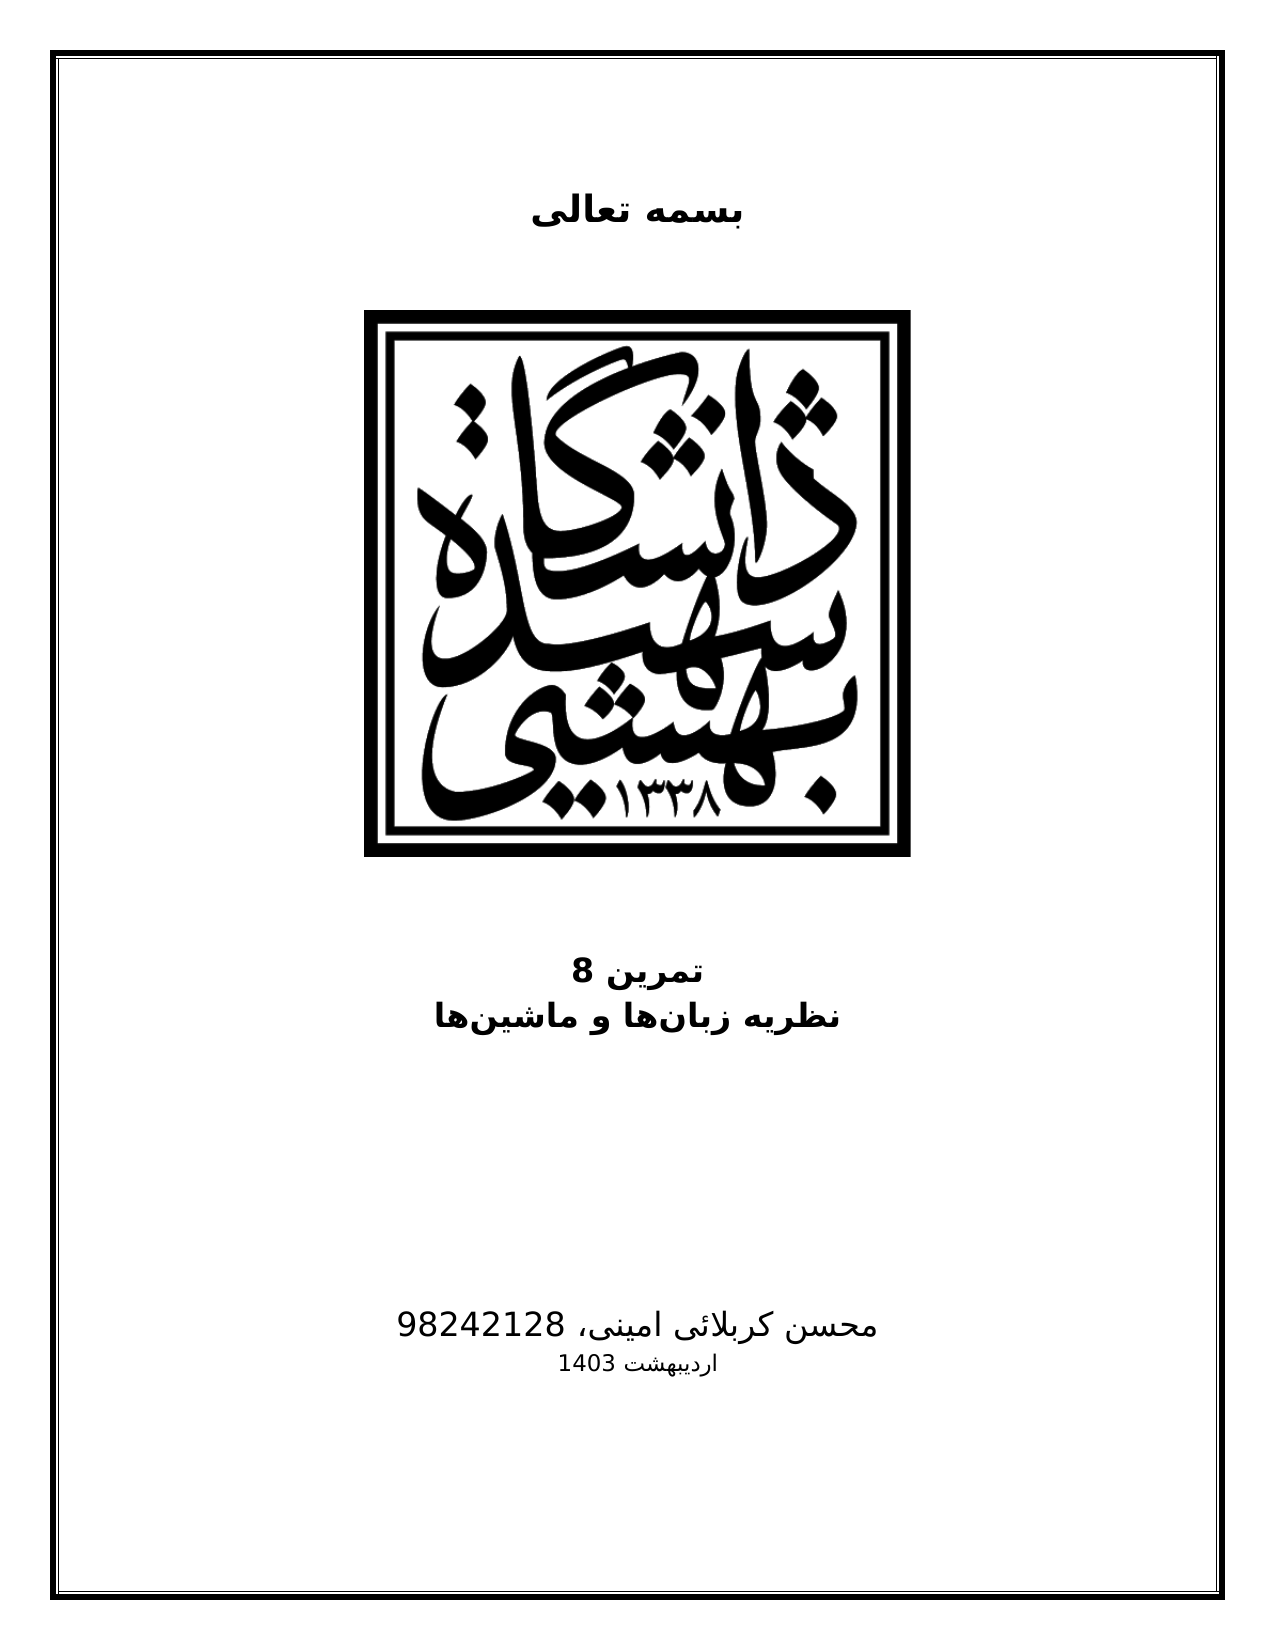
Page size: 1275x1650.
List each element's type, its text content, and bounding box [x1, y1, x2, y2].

text نظریه زبان‌ها و ماشین‌ها [150, 996, 1125, 1035]
text اردیبهشت 1403 [150, 1350, 1125, 1377]
text محسن کربلائی امینی، 98242128 [150, 1306, 1125, 1344]
text تمرین 8 [150, 951, 1125, 990]
subtitle بسمه تعالی [150, 187, 1125, 231]
picture [364, 310, 911, 857]
